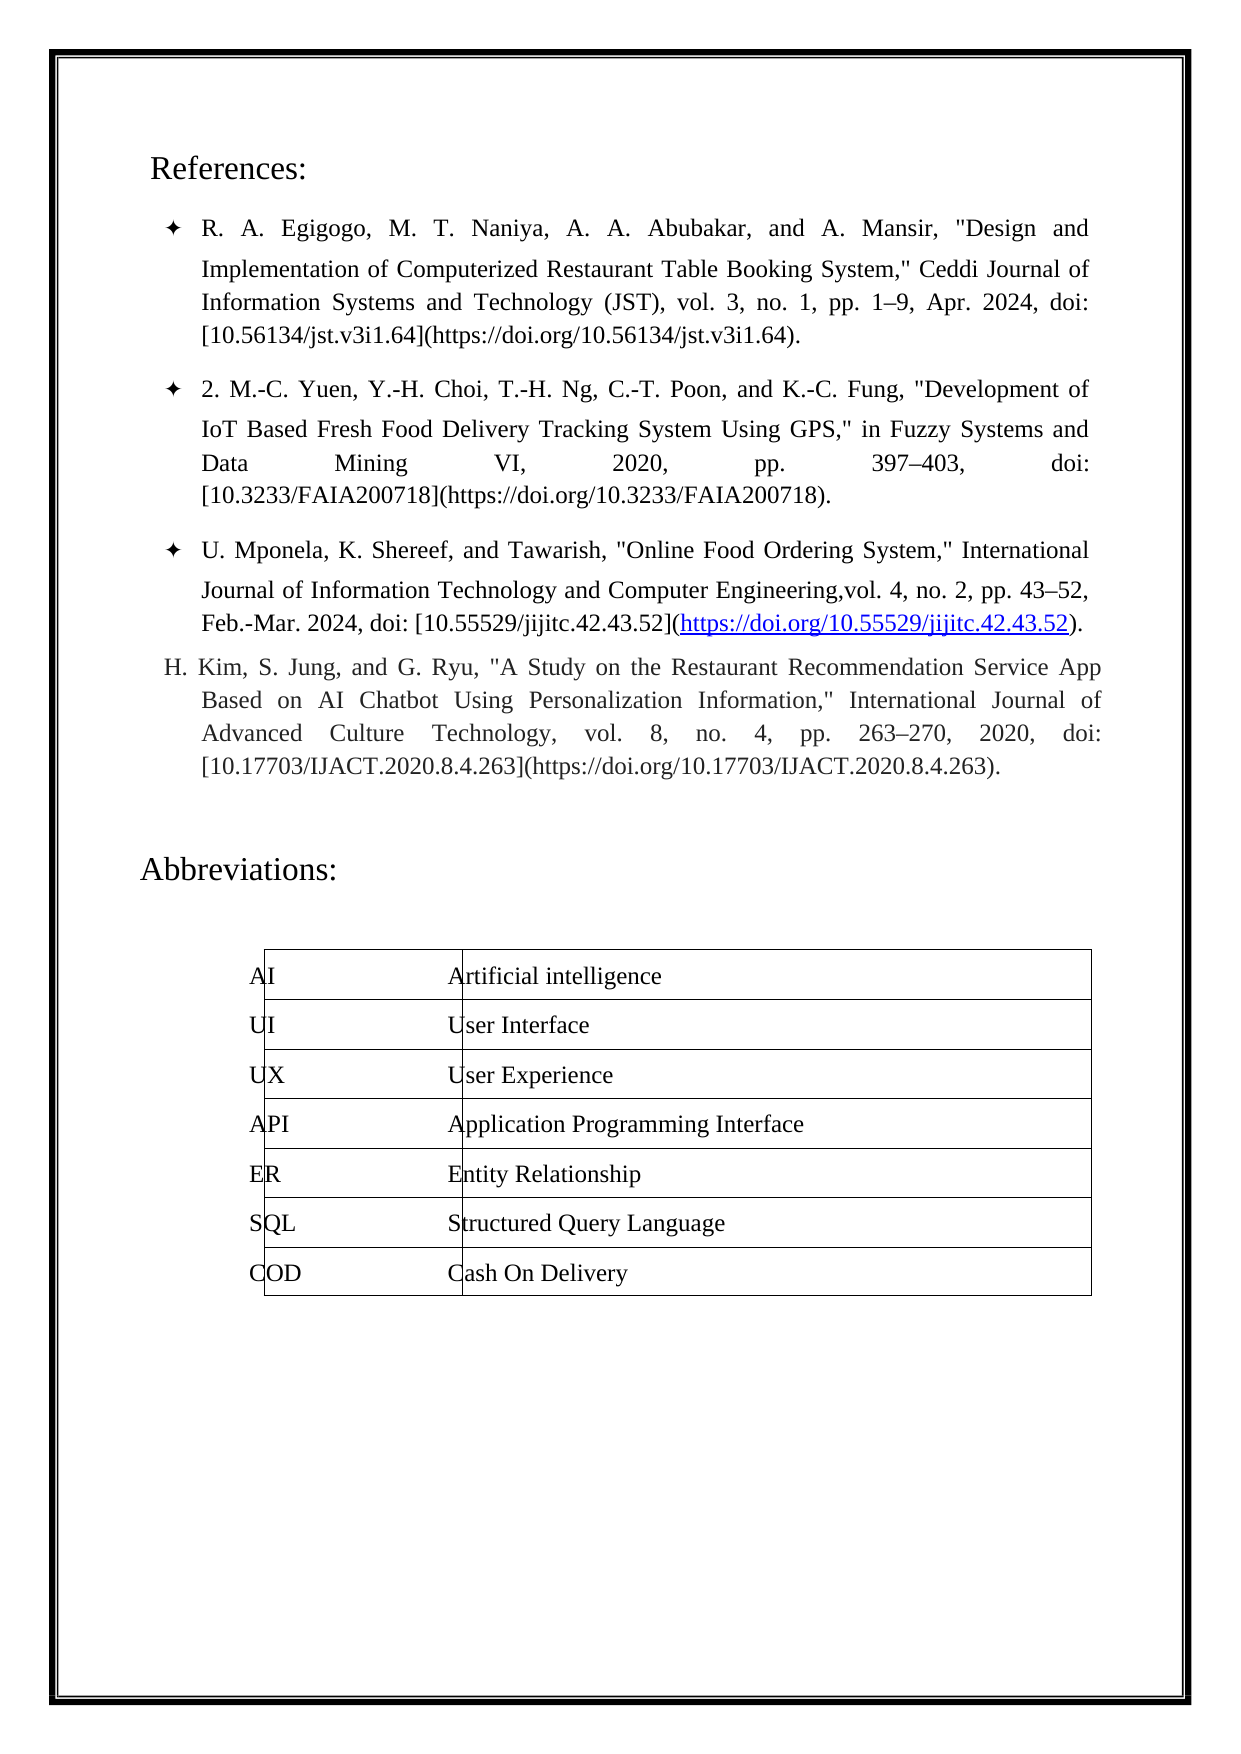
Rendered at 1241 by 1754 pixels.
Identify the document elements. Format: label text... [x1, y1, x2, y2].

table_header AI [265, 950, 462, 999]
list 2. M.-C. Yuen, Y.-H. Choi, T.-H. Ng, C.-T. Poon, and K.-C. Fung, "Development of IoT Based Fresh Food Delivery Tracking System Using GPS," in Fuzzy Systems and Data Mining VI, 2020, pp. 397–403, doi: [10.3233/FAIA200718](https://doi.org/10.3233/FAIA200718). [163, 363, 1090, 509]
table_header Artificial intelligence [463, 950, 1091, 999]
list R. A. Egigogo, M. T. Naniya, A. A. Abubakar, and A. Mansir, "Design and Implementation of Computerized Restaurant Table Booking System," Ceddi Journal of Information Systems and Technology (JST), vol. 3, no. 1, pp. 1–9, Apr. 2024, doi: [10.56134/jst.v3i1.64](https://doi.org/10.56134/jst.v3i1.64). [163, 202, 1090, 348]
table_cell Structured Query Language [463, 1198, 1091, 1247]
table_cell COD [265, 1248, 462, 1295]
table_cell UI [265, 1000, 462, 1048]
table_cell User Interface [463, 1000, 1091, 1048]
table_cell API [265, 1099, 462, 1147]
subtitle References: [150, 148, 1103, 186]
table_cell Application Programming Interface [463, 1099, 1091, 1147]
table_cell Entity Relationship [463, 1149, 1091, 1197]
table_cell SQL [265, 1198, 462, 1247]
table_cell Cash On Delivery [463, 1248, 1091, 1295]
text Abbreviations: [139, 849, 1103, 888]
list U. Mponela, K. Shereef, and Tawarish, "Online Food Ordering System," International Journal of Information Technology and Computer Engineering,vol. 4, no. 2, pp. 43–52, Feb.-Mar. 2024, doi: [10.55529/jijitc.42.43.52](https://doi.org/10.55529/jijitc.42.43.52). [163, 524, 1090, 637]
text H. Kim, S. Jung, and G. Ryu, "A Study on the Restaurant Recommendation Service App Based on AI Chatbot Using Personalization Information," International Journal of Advanced Culture Technology, vol. 8, no. 4, pp. 263–270, 2020, doi: [10.17703/IJACT.2020.8.4.263](https://doi.org/10.17703/IJACT.2020.8.4.263). [163, 652, 1103, 780]
table_cell ER [265, 1149, 462, 1197]
table_cell User Experience [463, 1050, 1091, 1098]
table_cell UX [265, 1050, 462, 1098]
